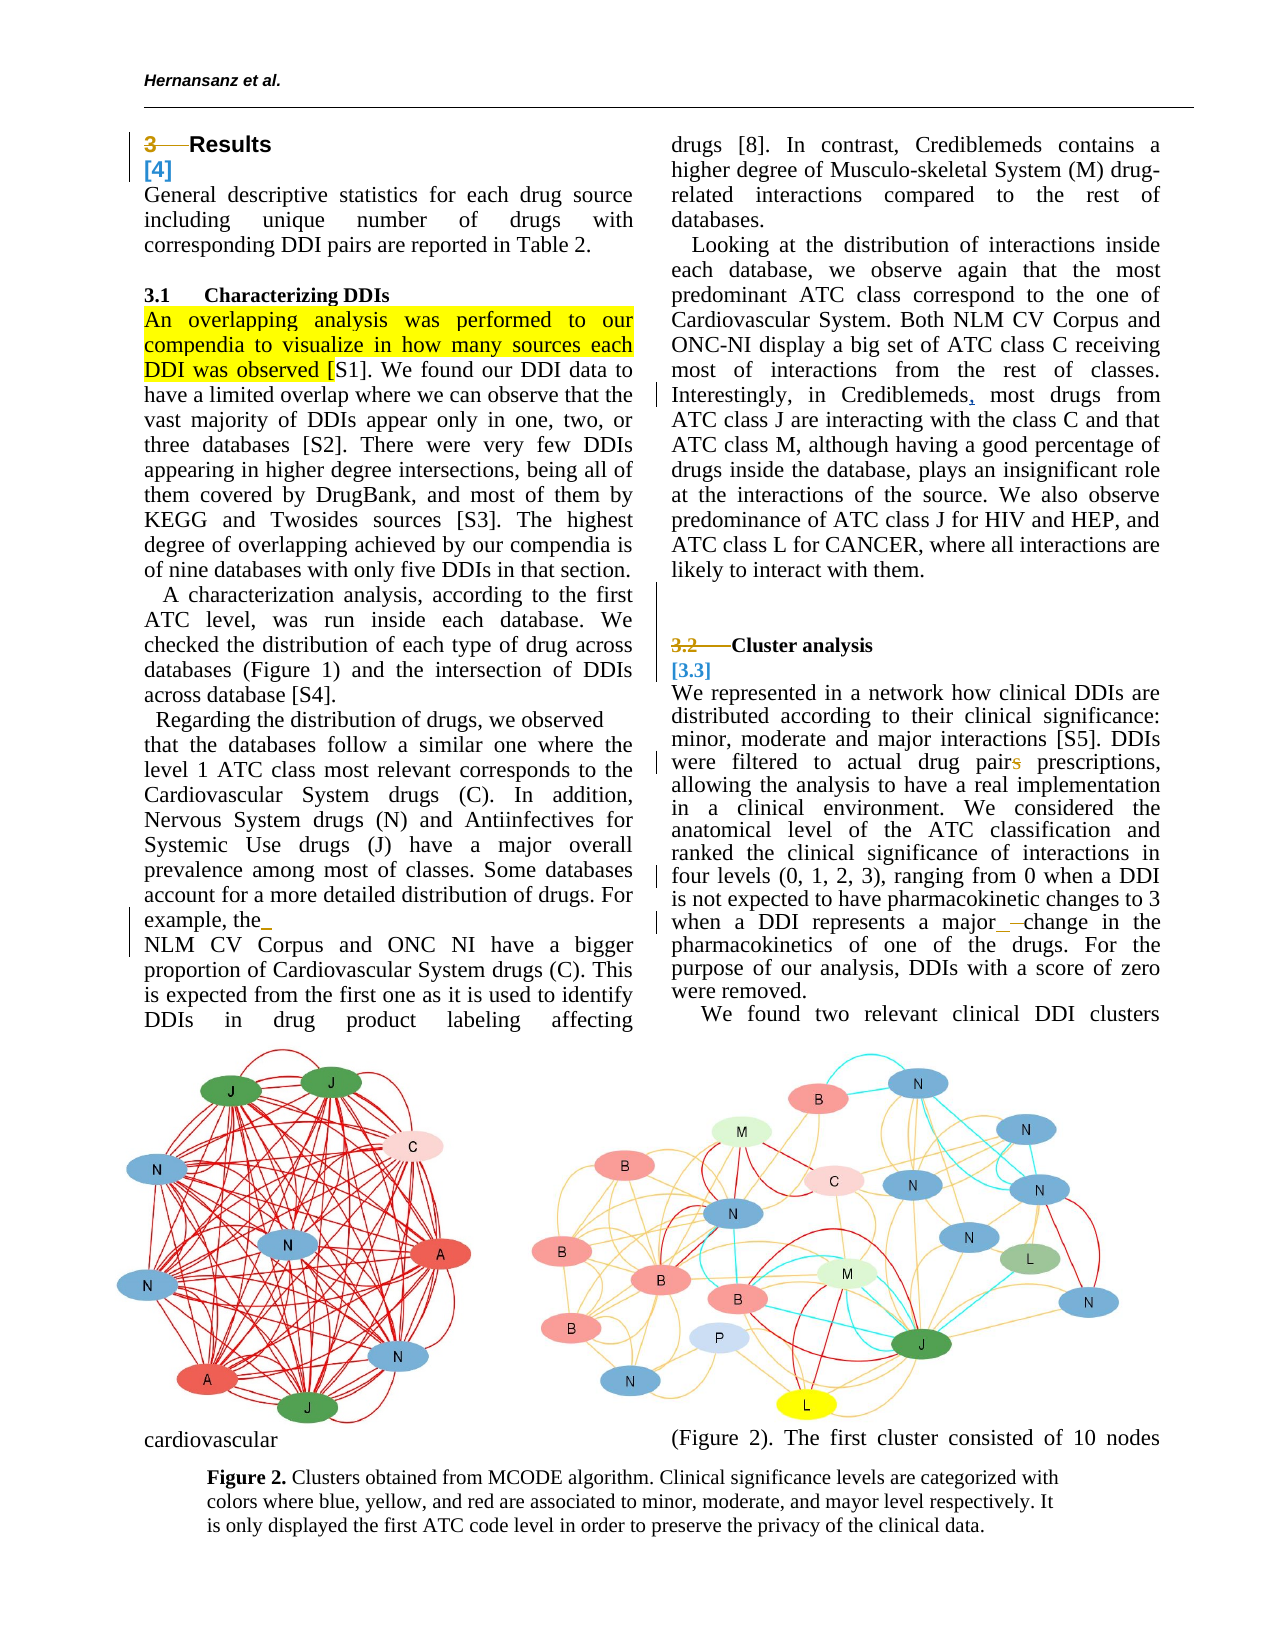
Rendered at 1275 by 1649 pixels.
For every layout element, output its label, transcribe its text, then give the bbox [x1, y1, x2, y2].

list drugs [8]. In contrast, Crediblemeds contains a higher degree of Musculo-skeletal System (M) drug-related interactions compared to the rest of databases. [671, 132, 1161, 232]
list that the databases follow a similar one where the level 1 ATC class most relevant corresponds to the Cardiovascular System drugs (C). In addition, Nervous System drugs (N) and Antiinfectives for Systemic Use drugs (J) have a major overall prevalence among most of classes. Some databases account for a more detailed distribution of drugs. For example, the [144, 732, 634, 932]
text We represented in a network how clinical DDIs are distributed according to their clinical significance: minor, moderate and major interactions [S5]. DDIs were filtered to actual drug pair prescriptions, allowing the analysis to have a real implementation in a clinical environment. We considered the anatomical level of the ATC classification and ranked the clinical significance of interactions in four levels (0, 1, 2, 3), ranging from 0 when a DDI is not expected to have pharmacokinetic changes to 3 when a DDI represents a majorchange in the pharmacokinetics of one of the drugs. For the purpose of our analysis, DDIs with a score of zero were removed. [671, 682, 1161, 1003]
list Characterizing DDIs [144, 282, 634, 306]
list Cluster analysis [671, 632, 1161, 657]
list Looking at the distribution of interactions inside each database, we observe again that the most predominant ATC class correspond to the one of Cardiovascular System. Both NLM CV Corpus and ONC-NI display a big set of ATC class C receiving most of interactions from the rest of classes. Interestingly, in Crediblemeds most drugs from ATC class J are interacting with the class C and that ATC class M, although having a good percentage of drugs inside the database, plays an insignificant role at the interactions of the source. We also observe predominance of ATC class J for HIV and HEP, and ATC class L for CANCER, where all interactions are likely to interact with them. [671, 232, 1161, 582]
list An overlapping analysis was performed to our compendia to visualize in how many sources each DDI was observed [S1]. We found our DDI data to have a limited overlap where we can observe that the vast majority of DDIs appear only in one, two, or three databases [S2]. There were very few DDIs appearing in higher degree intersections, being all of them covered by DrugBank, and most of them by KEGG and Twosides sources [S3]. The highest degree of overlapping achieved by our compendia is of nine databases with only five DDIs in that section. [144, 357, 634, 582]
list Results [144, 132, 634, 157]
picture [524, 1042, 1143, 1428]
list Regarding the distribution of drugs, we observed [144, 707, 634, 732]
list A characterization analysis, according to the first ATC level, was run inside each database. We checked the distribution of each type of drug across databases (Figure 1) and the intersection of DDIs across database [S4]. [144, 582, 634, 707]
list General descriptive statistics for each drug source including unique number of drugs with corresponding DDI pairs are reported in Table 2. [144, 182, 634, 257]
picture [110, 1042, 474, 1428]
